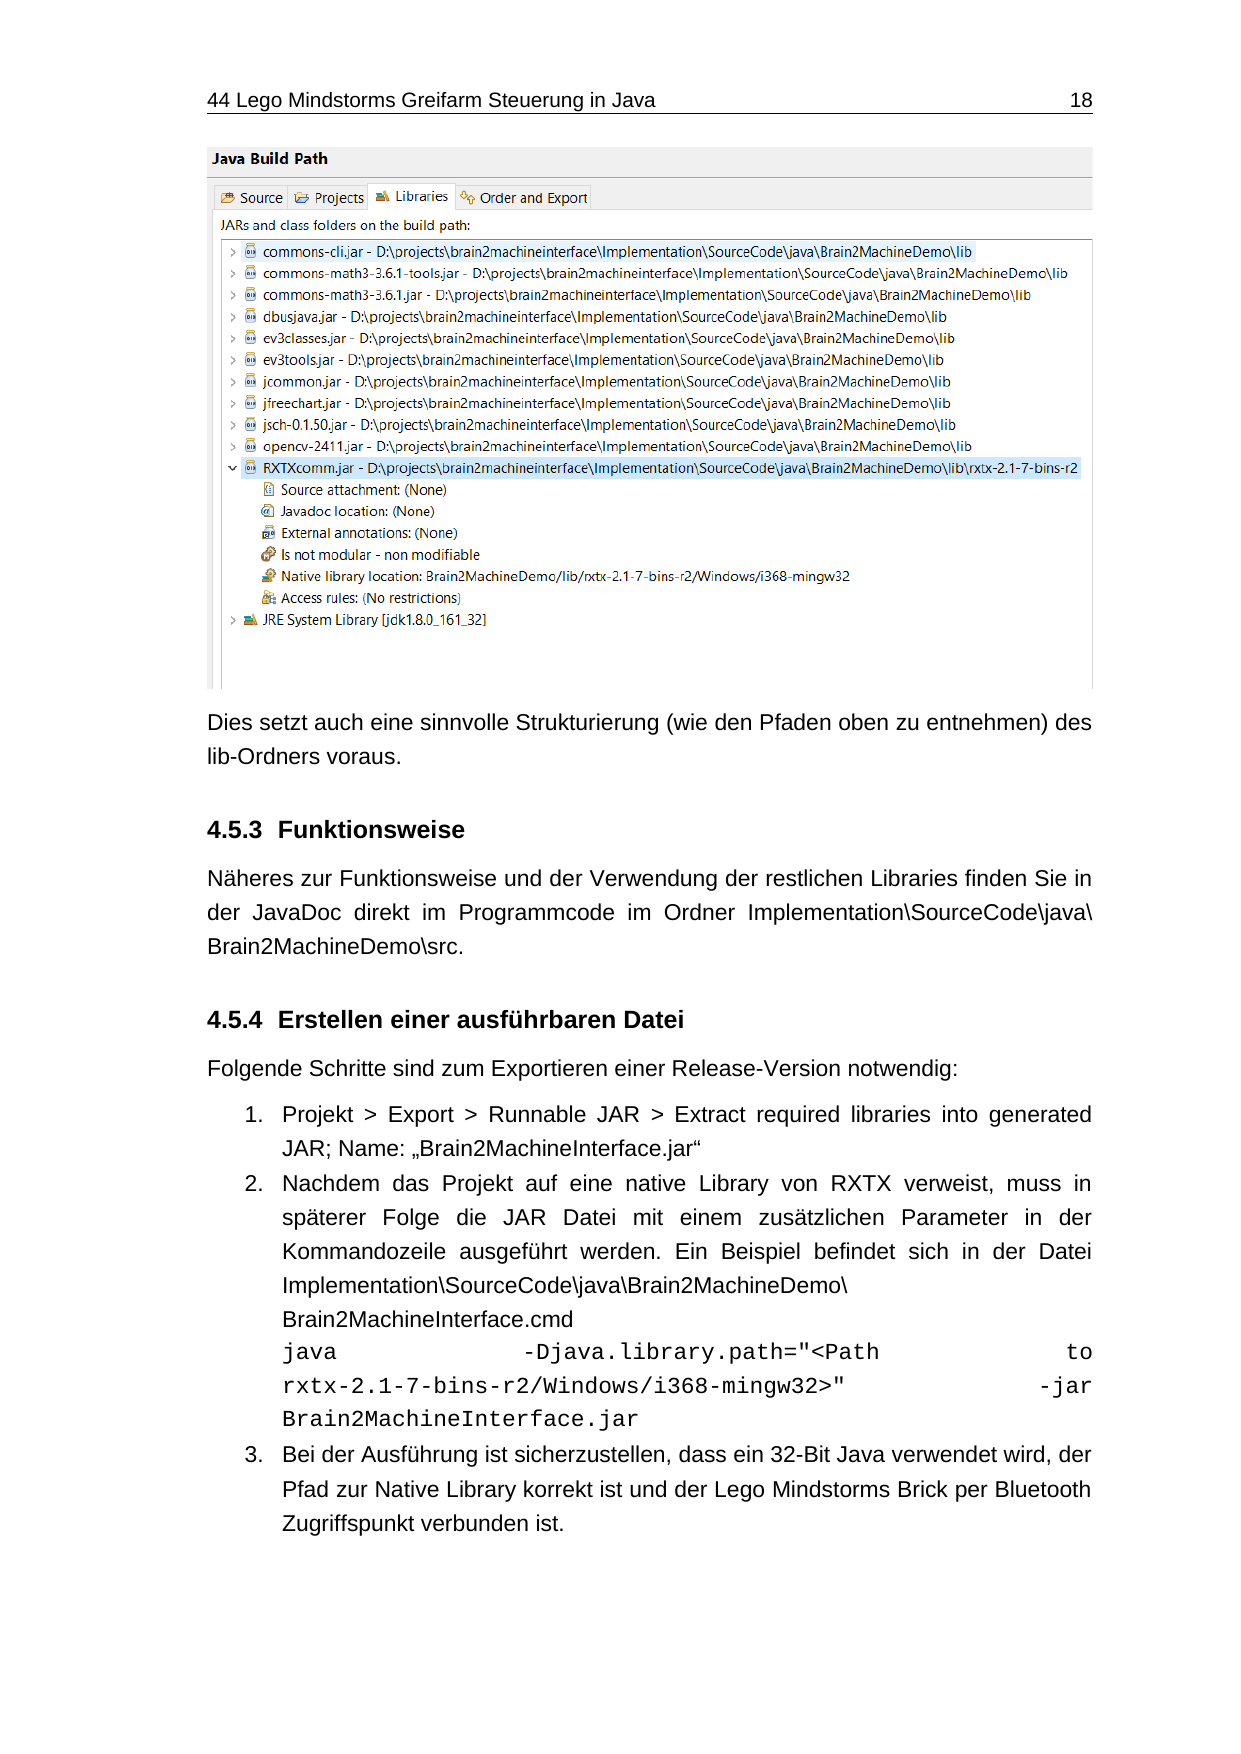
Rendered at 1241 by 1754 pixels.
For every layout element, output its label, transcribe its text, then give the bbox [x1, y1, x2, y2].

text Dies setzt auch eine sinnvolle Strukturierung (wie den Pfaden oben zu entnehmen) des lib-Ordners voraus. [207, 709, 1093, 770]
list java -Djava.library.path="<Path to rxtx-2.1-7-bins-r2/Windows/i368-mingw32>" -jar Brain2MachineInterface.jar [282, 1340, 1093, 1434]
text Folgende Schritte sind zum Exportieren einer Release-Version notwendig: [207, 1054, 1093, 1081]
picture [206, 147, 1093, 689]
list Bei der Ausführung ist sicherzustellen, dass ein 32-Bit Java verwendet wird, der Pfad zur Native Library korrekt ist und der Lego Mindstorms Brick per Bluetooth Zugriffspunkt verbunden ist. [244, 1441, 1093, 1536]
list Nachdem das Projekt auf eine native Library von RXTX verweist, muss in späterer Folge die JAR Datei mit einem zusätzlichen Parameter in der Kommandozeile ausgeführt werden. Ein Beispiel befindet sich in der Datei Implementation\SourceCode\java\Brain2MachineDemo\Brain2MachineInterface.cmd [244, 1169, 1093, 1333]
subtitle Erstellen einer ausführbaren Datei [207, 1005, 1093, 1033]
subtitle Funktionsweise [207, 815, 1093, 844]
text Näheres zur Funktionsweise und der Verwendung der restlichen Libraries finden Sie in der JavaDoc direkt im Programmcode im Ordner Implementation\SourceCode\java\Brain2MachineDemo\src. [207, 865, 1093, 959]
list Projekt > Export > Runnable JAR > Extract required libraries into generated JAR; Name: „Brain2MachineInterface.jar“ [244, 1101, 1093, 1162]
